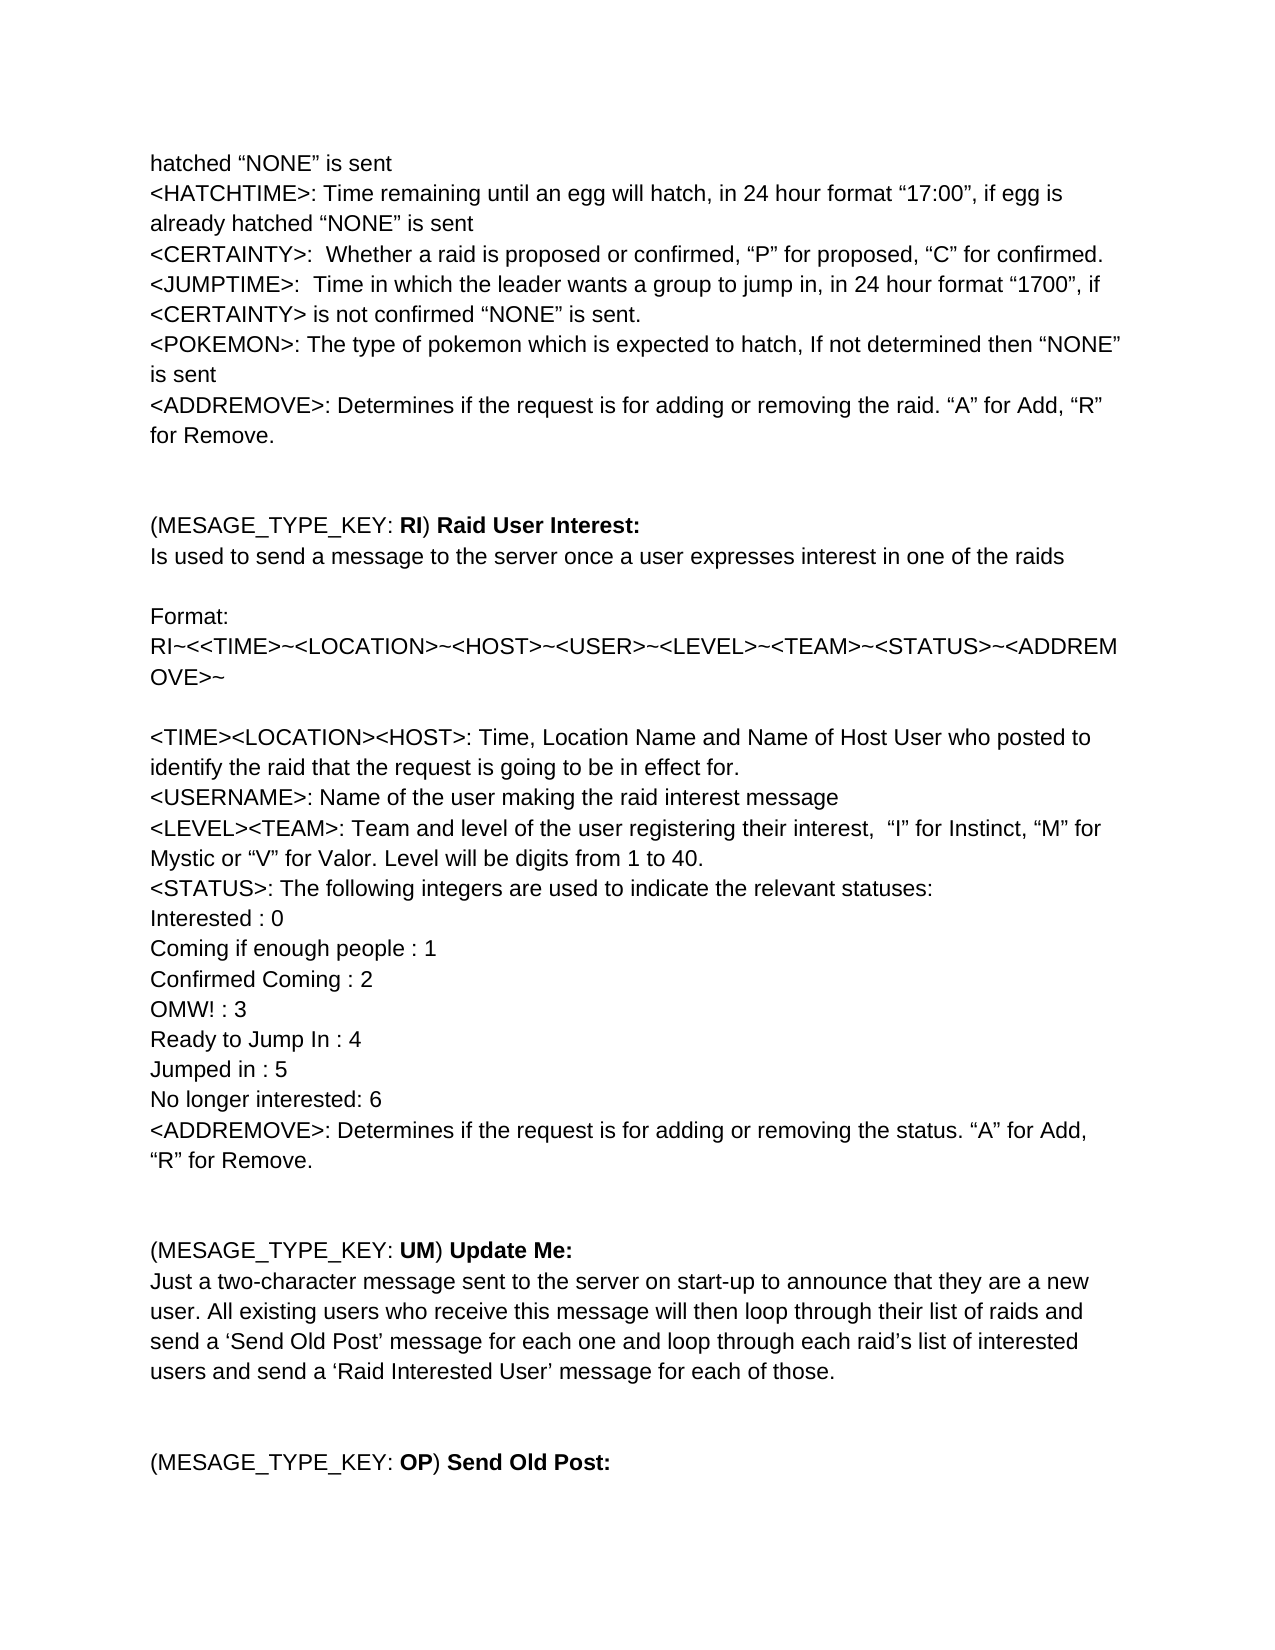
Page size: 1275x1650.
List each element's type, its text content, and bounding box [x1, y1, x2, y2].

text Jumped in : 5 [150, 1056, 1125, 1083]
text (MESAGE_TYPE_KEY: OP) Send Old Post: [150, 1449, 1125, 1475]
text Interested : 0 [150, 905, 1125, 932]
text (MESAGE_TYPE_KEY: RI) Raid User Interest: [150, 512, 1125, 539]
text <TIME><LOCATION><HOST>: Time, Location Name and Name of Host User who posted to identify the raid that the request is going to be in effect for. [150, 724, 1125, 781]
text Ready to Jump In : 4 [150, 1026, 1125, 1052]
text <STATUS>: The following integers are used to indicate the relevant statuses: [150, 875, 1125, 901]
text <USERNAME>: Name of the user making the raid interest message [150, 784, 1125, 811]
text <ADDREMOVE>: Determines if the request is for adding or removing the status. “A” for Add, “R” for Remove. [150, 1117, 1125, 1173]
text <POKEMON>: The type of pokemon which is expected to hatch, If not determined then “NONE” is sent [150, 331, 1125, 388]
text Confirmed Coming : 2 [150, 966, 1125, 992]
text <JUMPTIME>: Time in which the leader wants a group to jump in, in 24 hour format “1700”, if <CERTAINTY> is not confirmed “NONE” is sent. [150, 271, 1125, 327]
text <HATCHTIME>: Time remaining until an egg will hatch, in 24 hour format “17:00”, if egg is already hatched “NONE” is sent [150, 180, 1125, 237]
text RI~<<TIME>~<LOCATION>~<HOST>~<USER>~<LEVEL>~<TEAM>~<STATUS>~<ADDREMOVE>~ [150, 633, 1125, 690]
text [150, 150, 1125, 176]
text No longer interested: 6 [150, 1086, 1125, 1113]
text OMW! : 3 [150, 996, 1125, 1022]
text <LEVEL><TEAM>: Team and level of the user registering their interest, “I” for Instinct, “M” for Mystic or “V” for Valor. Level will be digits from 1 to 40. [150, 814, 1125, 871]
text <ADDREMOVE>: Determines if the request is for adding or removing the raid. “A” for Add, “R” for Remove. [150, 392, 1125, 448]
text Coming if enough people : 1 [150, 935, 1125, 962]
text Format: [150, 603, 1125, 629]
text Is used to send a message to the server once a user expresses interest in one of the raids [150, 543, 1125, 569]
text (MESAGE_TYPE_KEY: UM) Update Me: Just a two-character message sent to the server on start-up to announce that they are a new user. All existing users who receive this message will then loop through their list of raids and send a ‘Send Old Post’ message for each one and loop through each raid’s list of interested users and send a ‘Raid Interested User’ message for each of those. [150, 1237, 1125, 1385]
text <CERTAINTY>: Whether a raid is proposed or confirmed, “P” for proposed, “C” for confirmed. [150, 241, 1125, 267]
